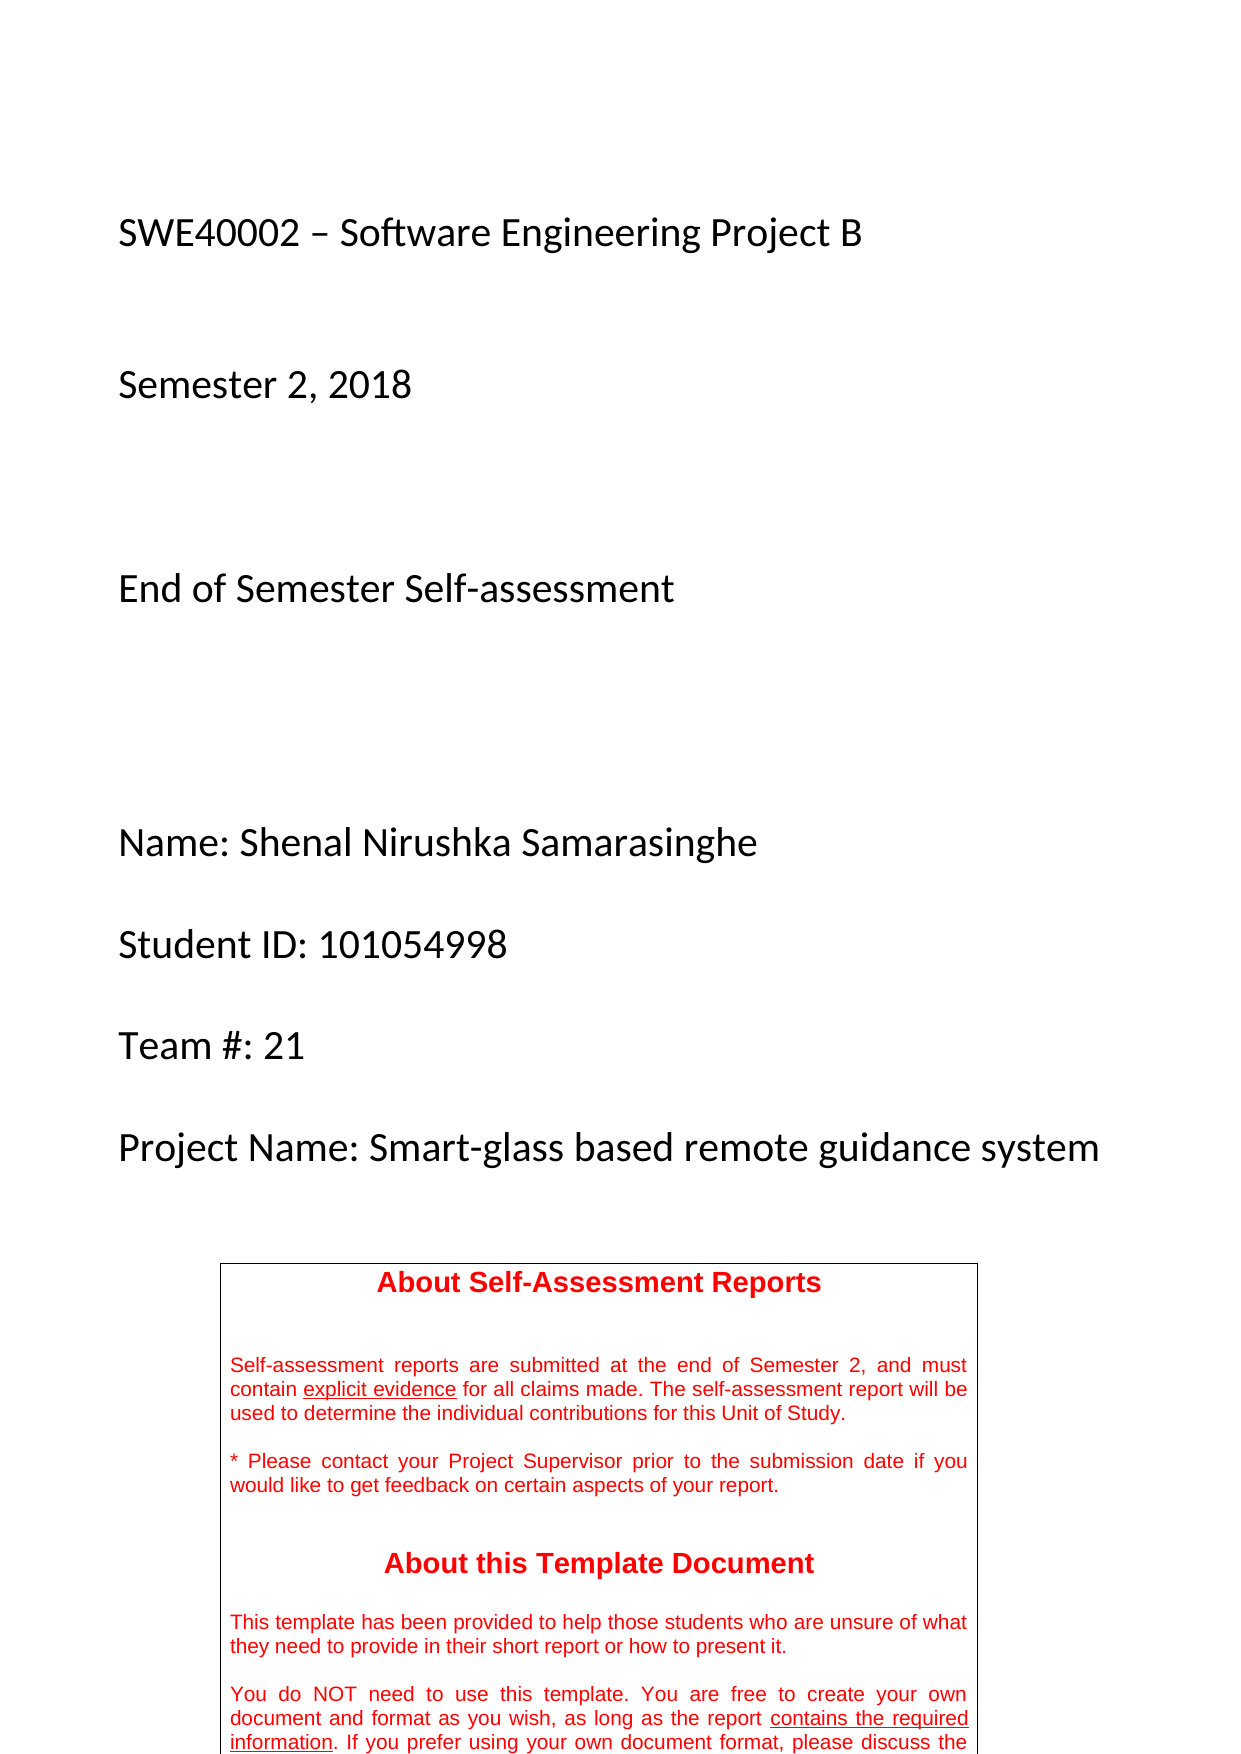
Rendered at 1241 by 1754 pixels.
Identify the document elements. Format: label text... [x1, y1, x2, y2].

text Student ID: 101054998 [118, 918, 1122, 968]
text Team #: 21 [118, 1019, 1122, 1070]
text SWE40002 – Software Engineering Project B [118, 206, 1122, 257]
text Name: Shenal Nirushka Samarasinghe [118, 816, 1122, 867]
text End of Semester Self-assessment [118, 562, 1122, 613]
text Semester 2, 2018 [118, 358, 1122, 409]
text Project Name: Smart-glass based remote guidance system [118, 1121, 1122, 1172]
